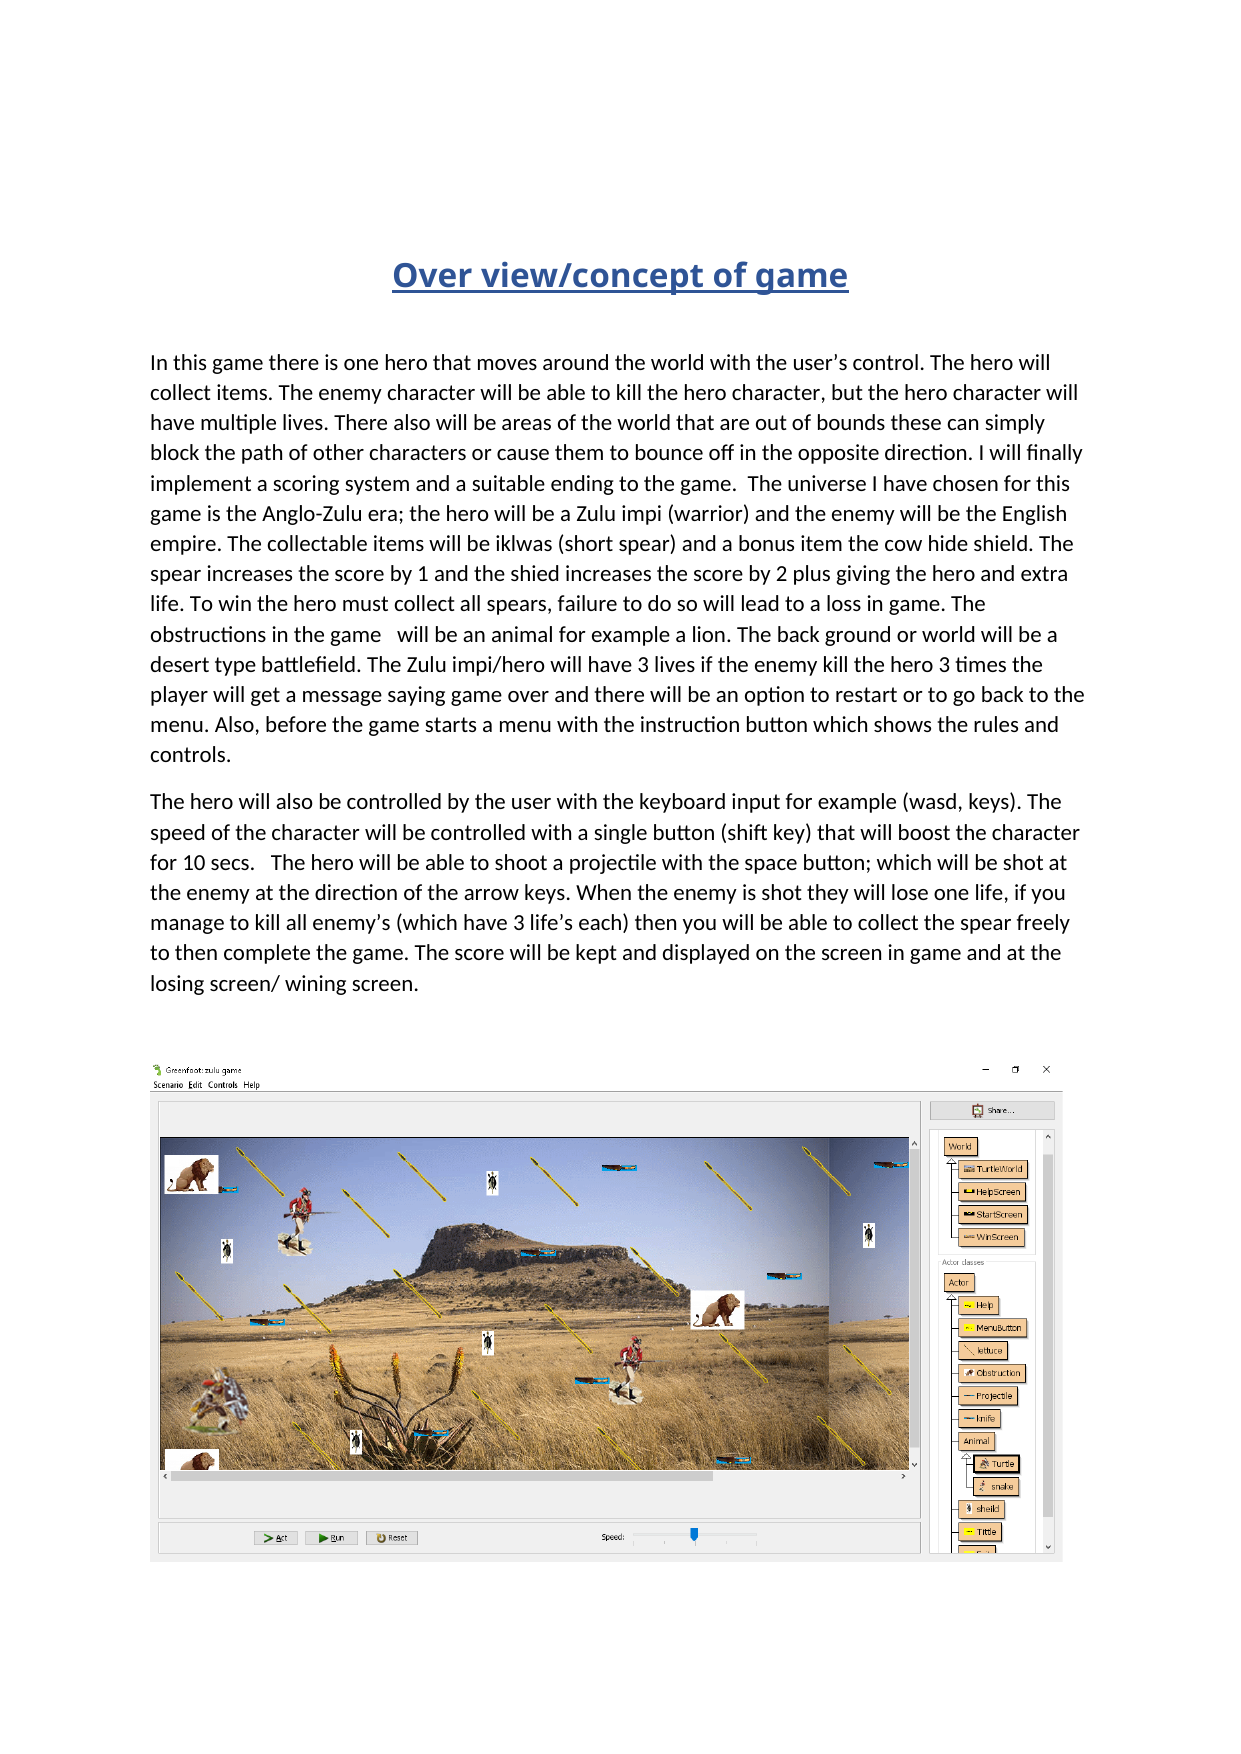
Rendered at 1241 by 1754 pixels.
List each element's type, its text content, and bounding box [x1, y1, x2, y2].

text In this game there is one hero that moves around the world with the user’s control. The hero will collect items. The enemy character will be able to kill the hero character, but the hero character will have multiple lives. There also will be areas of the world that are out of bounds these can simply block the path of other characters or cause them to bounce off in the opposite direction. I will finally implement a scoring system and a suitable ending to the game. The universe I have chosen for this game is the Anglo-Zulu era; the hero will be a Zulu impi (warrior) and the enemy will be the English empire. The collectable items will be iklwas (short spear) and a bonus item the cow hide shield. The spear increases the score by 1 and the shied increases the score by 2 plus giving the hero and extra life. To win the hero must collect all spears, failure to do so will lead to a loss in game. The obstructions in the game will be an animal for example a lion. The back ground or world will be a desert type battlefield. The Zulu impi/hero will have 3 lives if the enemy kill the hero 3 times the player will get a message saying game over and there will be an option to restart or to go back to the menu. Also, before the game starts a menu with the instruction button which shows the rules and controls. [150, 348, 1090, 769]
text The hero will also be controlled by the user with the keyboard input for example (wasd, keys). The speed of the character will be controlled with a single button (shift key) that will boost the character for 10 secs. The hero will be able to shoot a projectile with the space button; which will be shot at the enemy at the direction of the arrow keys. When the enemy is shot they will lose one life, if you manage to kill all enemy’s (which have 3 life’s each) then you will be able to collect the spear freely to then complete the game. The score will be kept and displayed on the screen in game and at the losing screen/ wining screen. [150, 787, 1090, 997]
picture [150, 1062, 1063, 1562]
subtitle Over view/concept of game [150, 252, 1090, 297]
